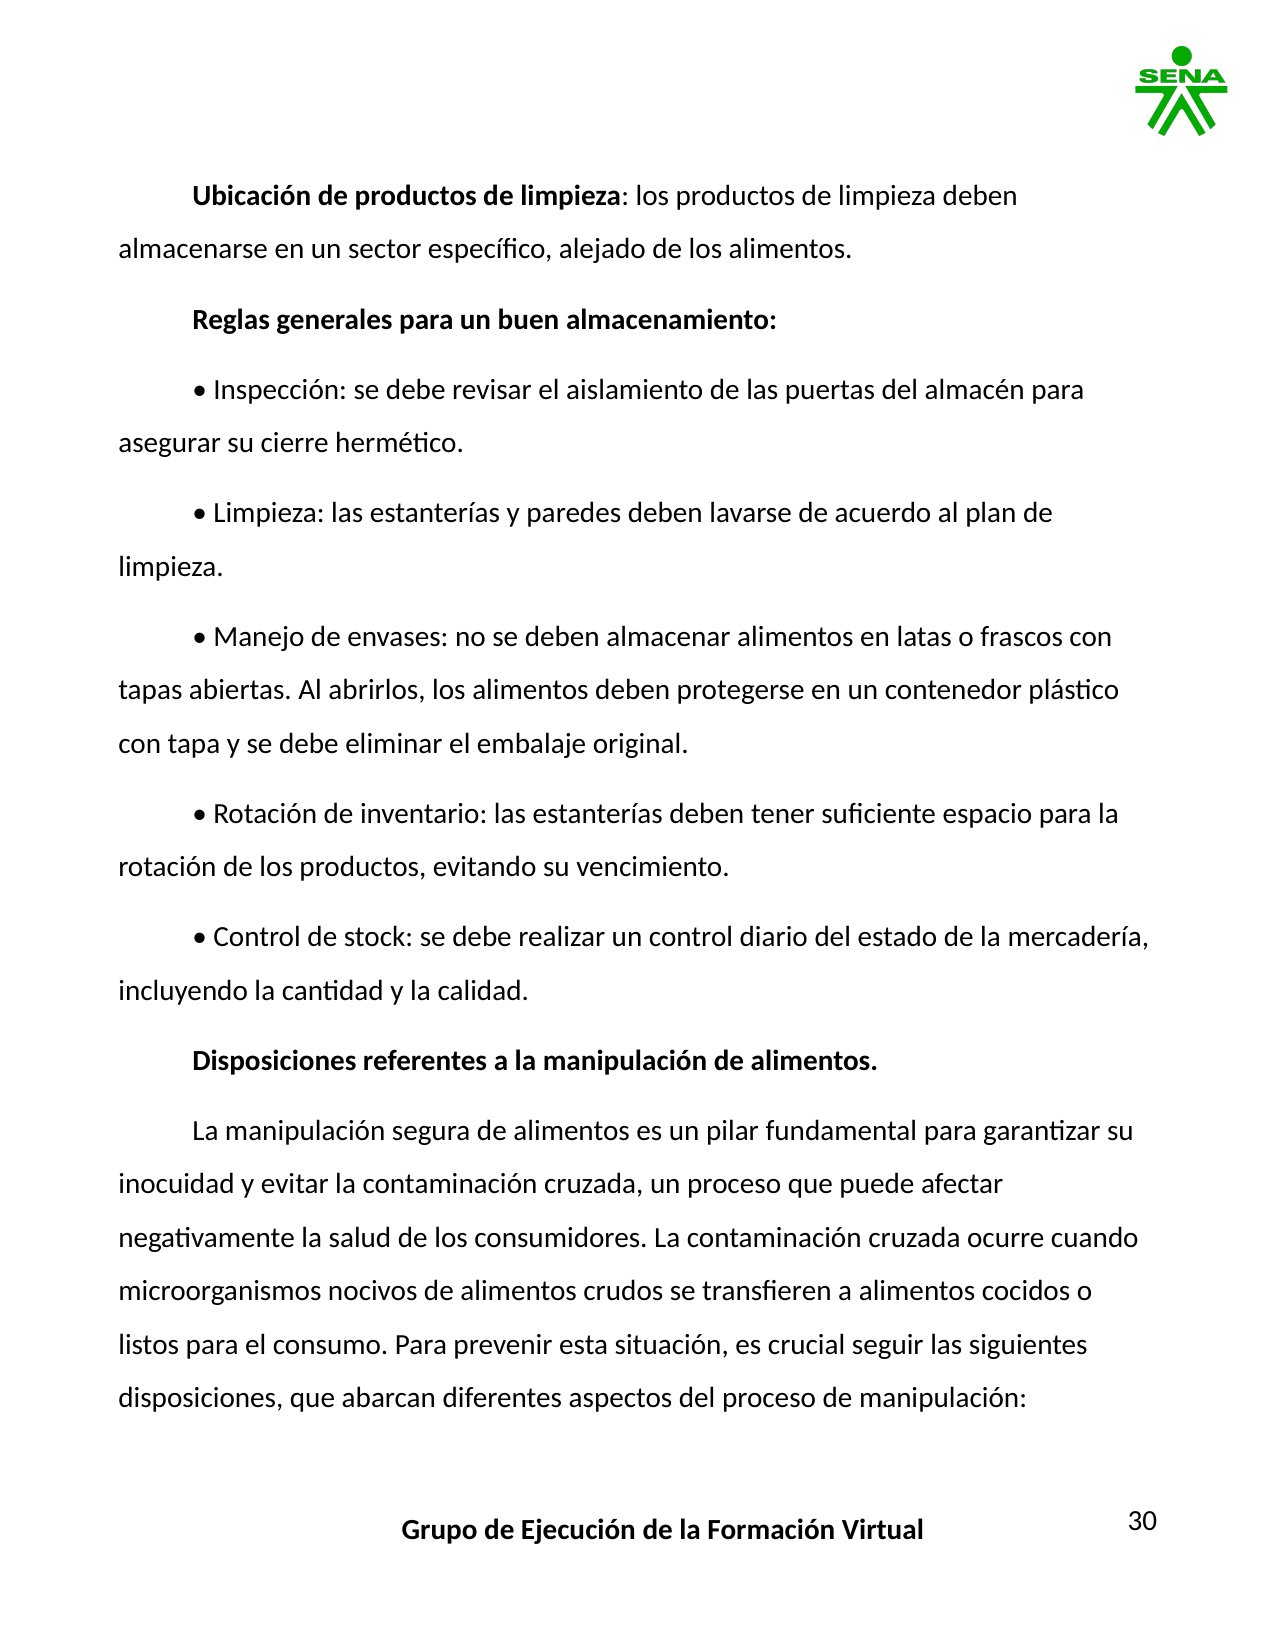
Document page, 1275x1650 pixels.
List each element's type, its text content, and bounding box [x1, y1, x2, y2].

text • Control de stock: se debe realizar un control diario del estado de la mercadería, incluyendo la cantidad y la calidad. [118, 918, 1157, 1007]
picture [1135, 46, 1228, 136]
text • Limpieza: las estanterías y paredes deben lavarse de acuerdo al plan de limpieza. [118, 494, 1157, 583]
text Disposiciones referentes a la manipulación de alimentos. [118, 1042, 1157, 1078]
text Ubicación de productos de limpieza: los productos de limpieza deben almacenarse en un sector específico, alejado de los alimentos. [118, 177, 1157, 266]
text Reglas generales para un buen almacenamiento: [118, 301, 1157, 336]
text La manipulación segura de alimentos es un pilar fundamental para garantizar su inocuidad y evitar la contaminación cruzada, un proceso que puede afectar negativamente la salud de los consumidores. La contaminación cruzada ocurre cuando microorganismos nocivos de alimentos crudos se transfieren a alimentos cocidos o listos para el consumo. Para prevenir esta situación, es crucial seguir las siguientes disposiciones, que abarcan diferentes aspectos del proceso de manipulación: [118, 1112, 1157, 1415]
text • Manejo de envases: no se deben almacenar alimentos en latas o frascos con tapas abiertas. Al abrirlos, los alimentos deben protegerse en un contenedor plástico con tapa y se debe eliminar el embalaje original. [118, 618, 1157, 760]
text • Inspección: se debe revisar el aislamiento de las puertas del almacén para asegurar su cierre hermético. [118, 371, 1157, 460]
text • Rotación de inventario: las estanterías deben tener suficiente espacio para la rotación de los productos, evitando su vencimiento. [118, 795, 1157, 884]
